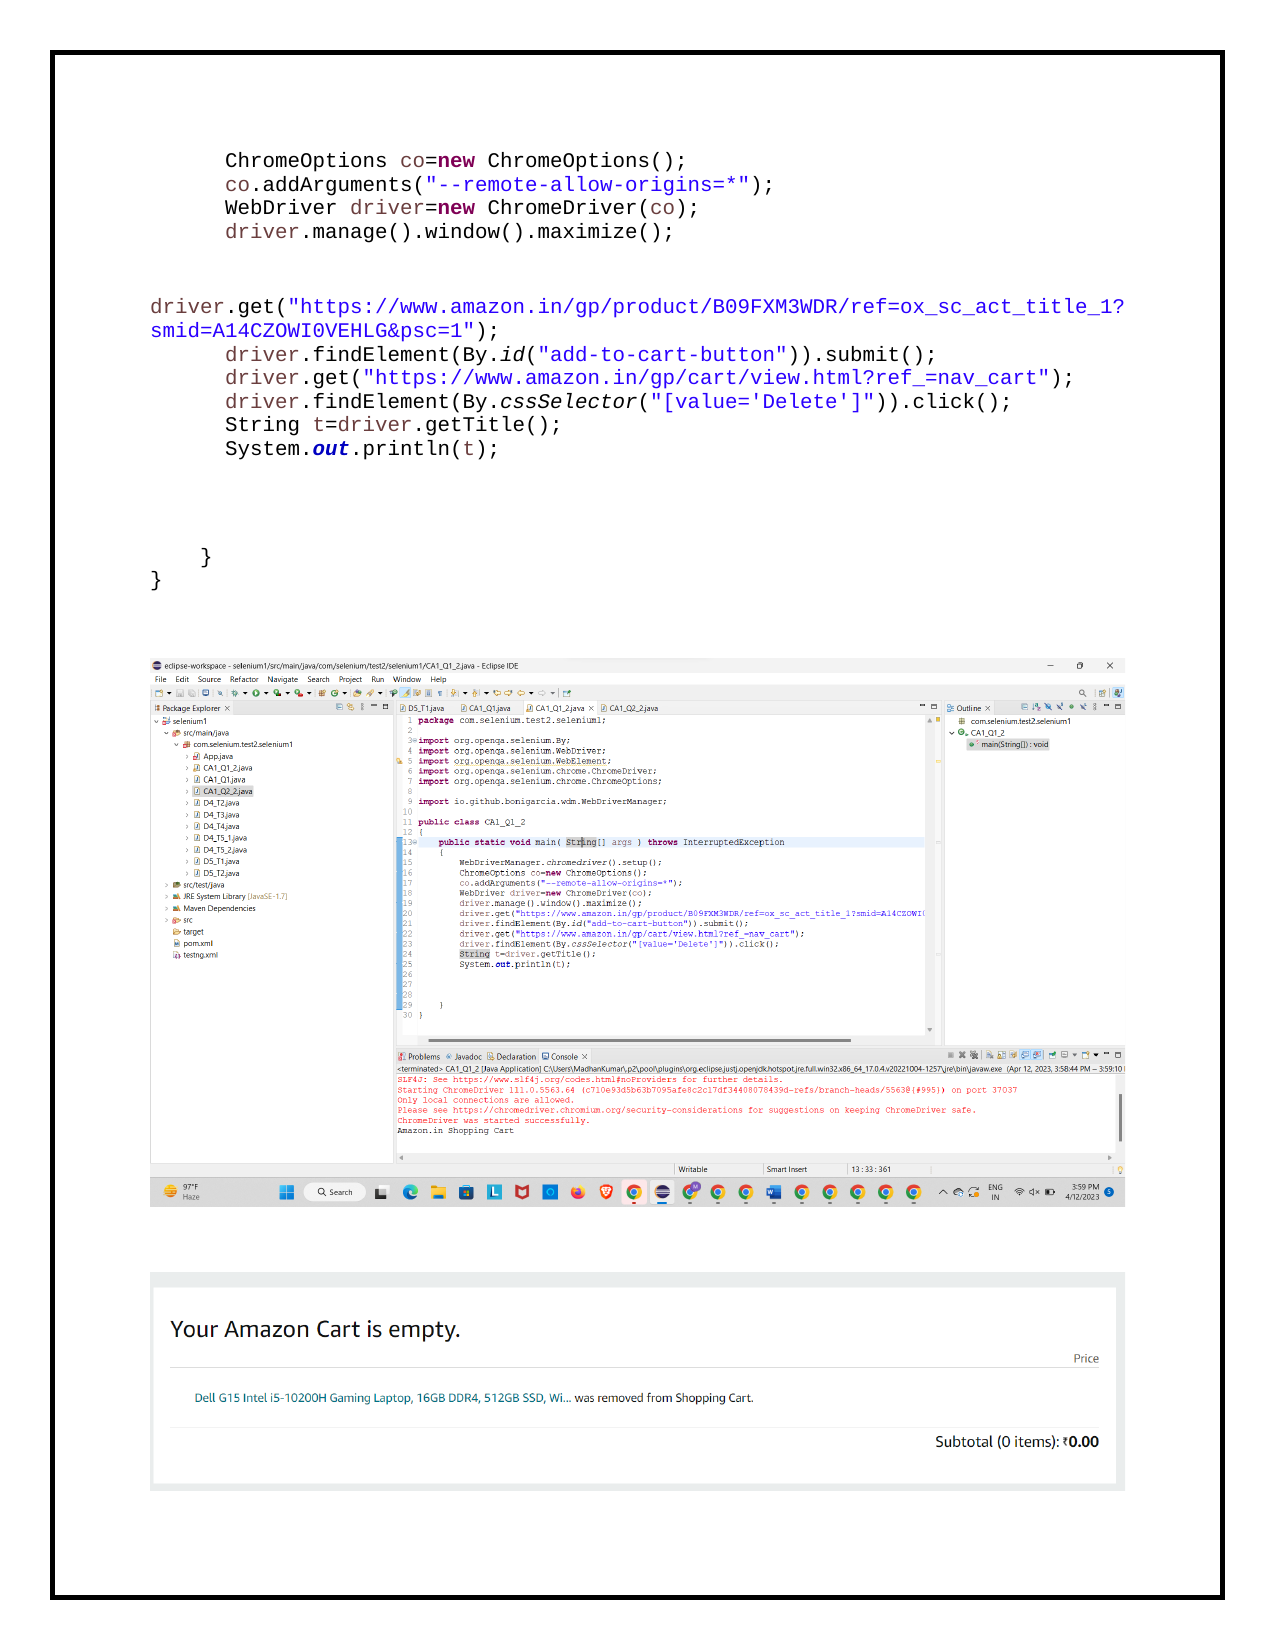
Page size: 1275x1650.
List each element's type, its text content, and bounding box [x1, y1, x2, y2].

text driver.findElement(By.cssSelector("[value='Delete']")).click(); [150, 391, 1125, 414]
text } [150, 546, 1125, 569]
text } [150, 569, 1125, 593]
text driver.findElement(By.id("add-to-cart-button")).submit(); [150, 343, 1125, 367]
picture [150, 658, 1125, 1207]
text driver.get("https://www.amazon.in/gp/product/B09FXM3WDR/ref=ox_sc_act_title_1?smid=A14CZOWI0VEHLG&psc=1"); [150, 244, 1125, 343]
text driver.get("https://www.amazon.in/gp/cart/view.html?ref_=nav_cart"); [150, 367, 1125, 391]
text WebDriver driver=new ChromeDriver(co); [150, 197, 1125, 221]
picture [150, 1272, 1125, 1491]
text co.addArguments("--remote-allow-origins=*"); [150, 174, 1125, 197]
text driver.manage().window().maximize(); [150, 221, 1125, 244]
text ChromeOptions co=new ChromeOptions(); [150, 150, 1125, 174]
text System.out.println(t); [150, 438, 1125, 462]
text String t=driver.getTitle(); [150, 414, 1125, 438]
